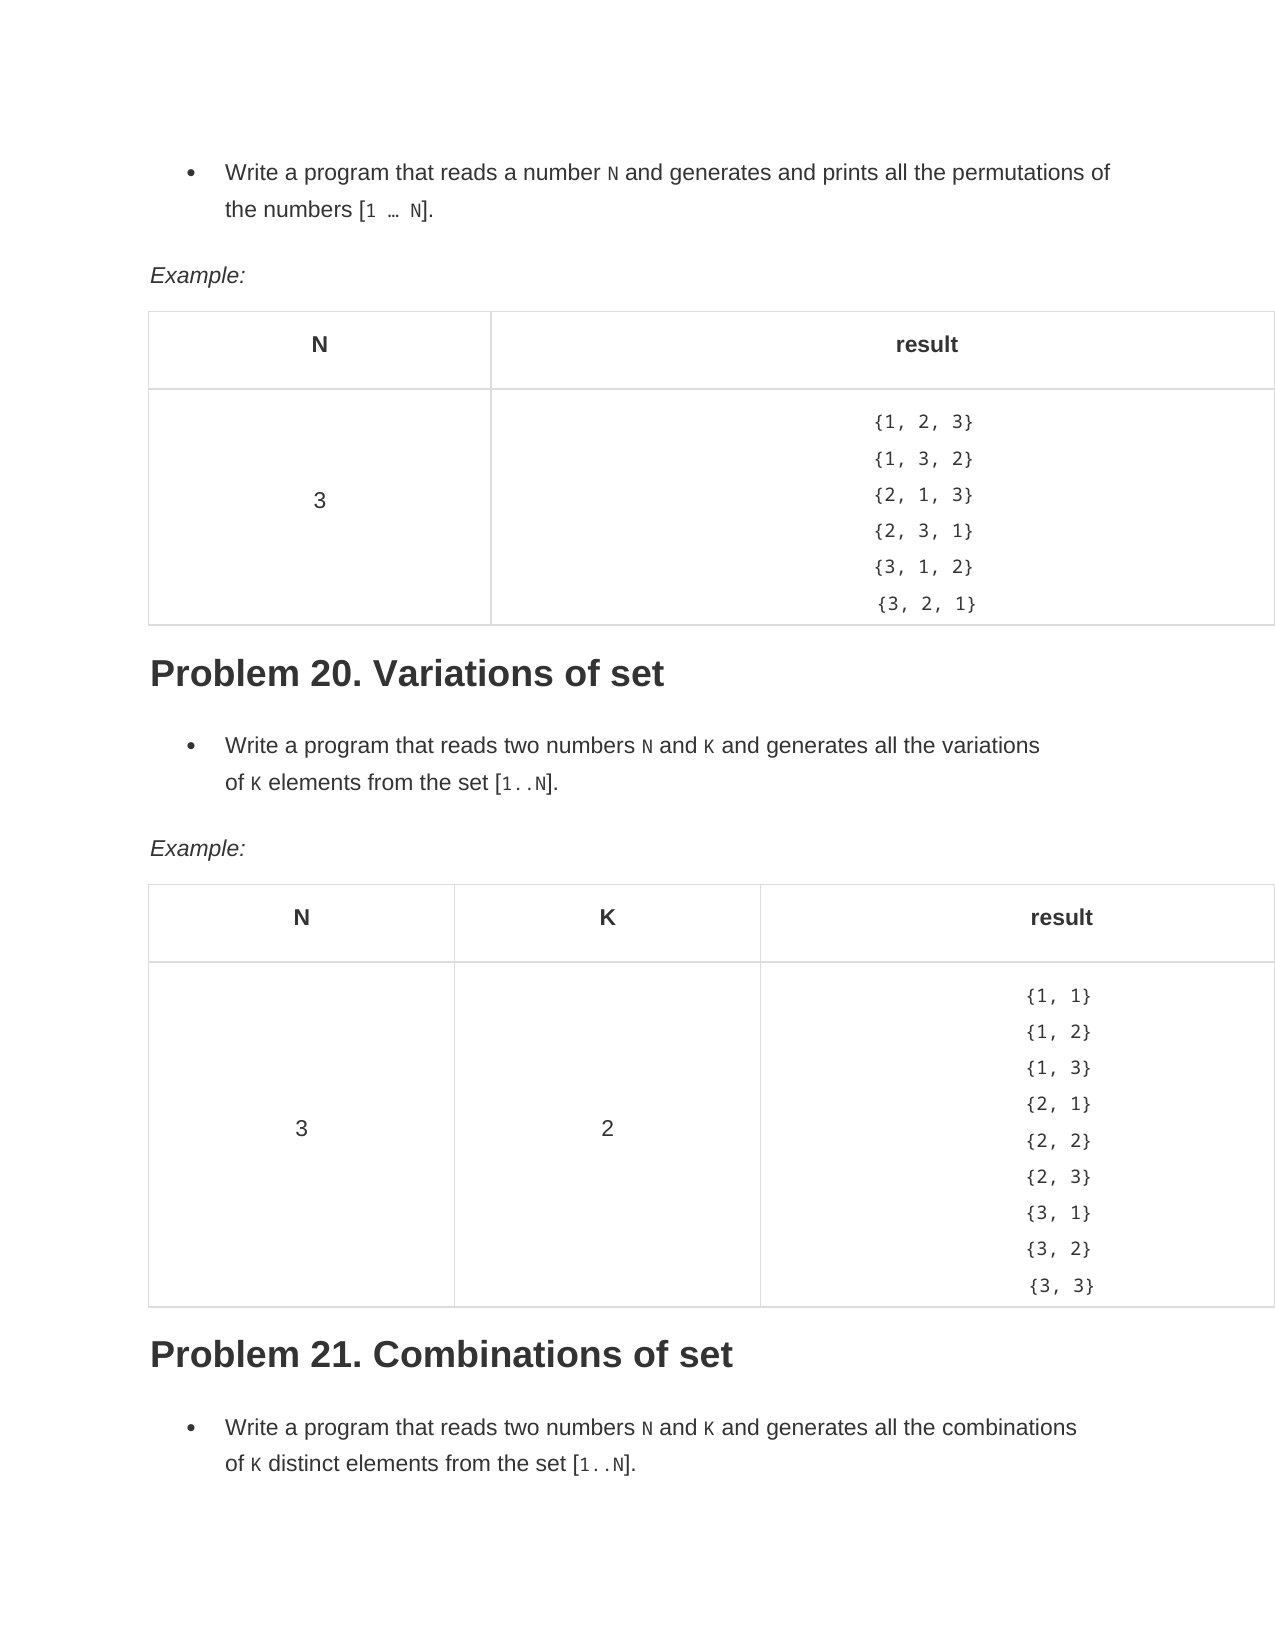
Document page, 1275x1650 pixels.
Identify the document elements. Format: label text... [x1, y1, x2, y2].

table_cell {1, 2, 3} {1, 3, 2} {2, 1, 3} {2, 3, 1} {3, 1, 2} {3, 2, 1} [492, 390, 1274, 624]
text Problem 21. Combinations of set [150, 1332, 1125, 1376]
table_header K [455, 885, 760, 961]
table_cell 3 [149, 390, 490, 624]
list Write a program that reads a number N and generates and prints all the permutations of the numbers [1 … N]. [187, 150, 1125, 222]
list Write a program that reads two numbers N and K and generates all the variations of K elements from the set [1..N]. [187, 723, 1125, 796]
table_cell 3 [149, 963, 454, 1306]
table_cell 2 [455, 963, 760, 1306]
table_header N [149, 885, 454, 961]
text Example: [150, 252, 1125, 288]
text Example: [150, 825, 1125, 861]
list Write a program that reads two numbers N and K and generates all the combinations of K distinct elements from the set [1..N]. [187, 1405, 1125, 1477]
table_header N [149, 312, 490, 388]
table_header result [761, 885, 1274, 961]
table_cell {1, 1} {1, 2} {1, 3} {2, 1} {2, 2} {2, 3} {3, 1} {3, 2} {3, 3} [761, 963, 1274, 1306]
text Problem 20. Variations of set [150, 651, 1125, 694]
table_header result [492, 312, 1274, 388]
